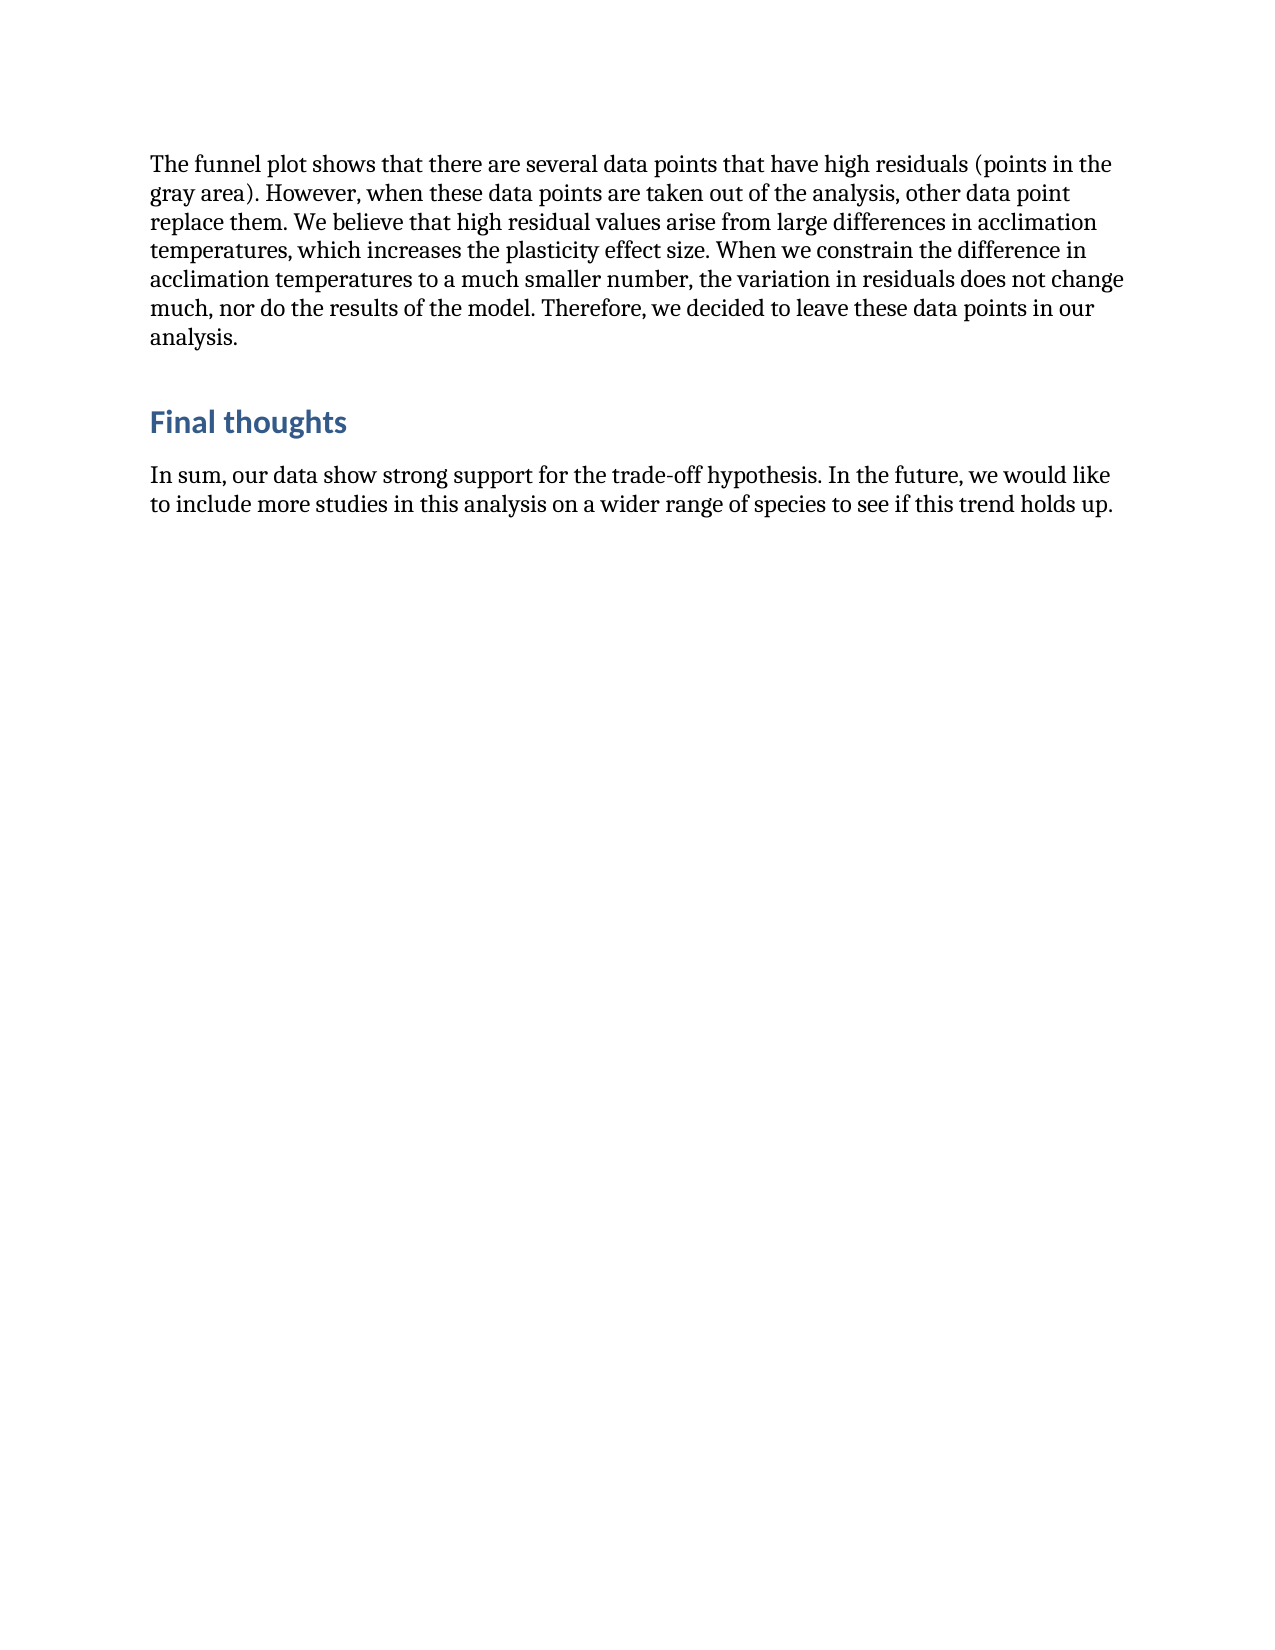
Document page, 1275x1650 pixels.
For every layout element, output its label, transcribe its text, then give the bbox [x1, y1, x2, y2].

text The funnel plot shows that there are several data points that have high residuals (points in the gray area). However, when these data points are taken out of the analysis, other data point replace them. We believe that high residual values arise from large differences in acclimation temperatures, which increases the plasticity effect size. When we constrain the difference in acclimation temperatures to a much smaller number, the variation in residuals does not change much, nor do the results of the model. Therefore, we decided to leave these data points in our analysis. [150, 150, 1125, 351]
subtitle Final thoughts [150, 401, 1125, 442]
text In sum, our data show strong support for the trade-off hypothesis. In the future, we would like to include more studies in this analysis on a wider range of species to see if this trend holds up. [150, 461, 1125, 518]
